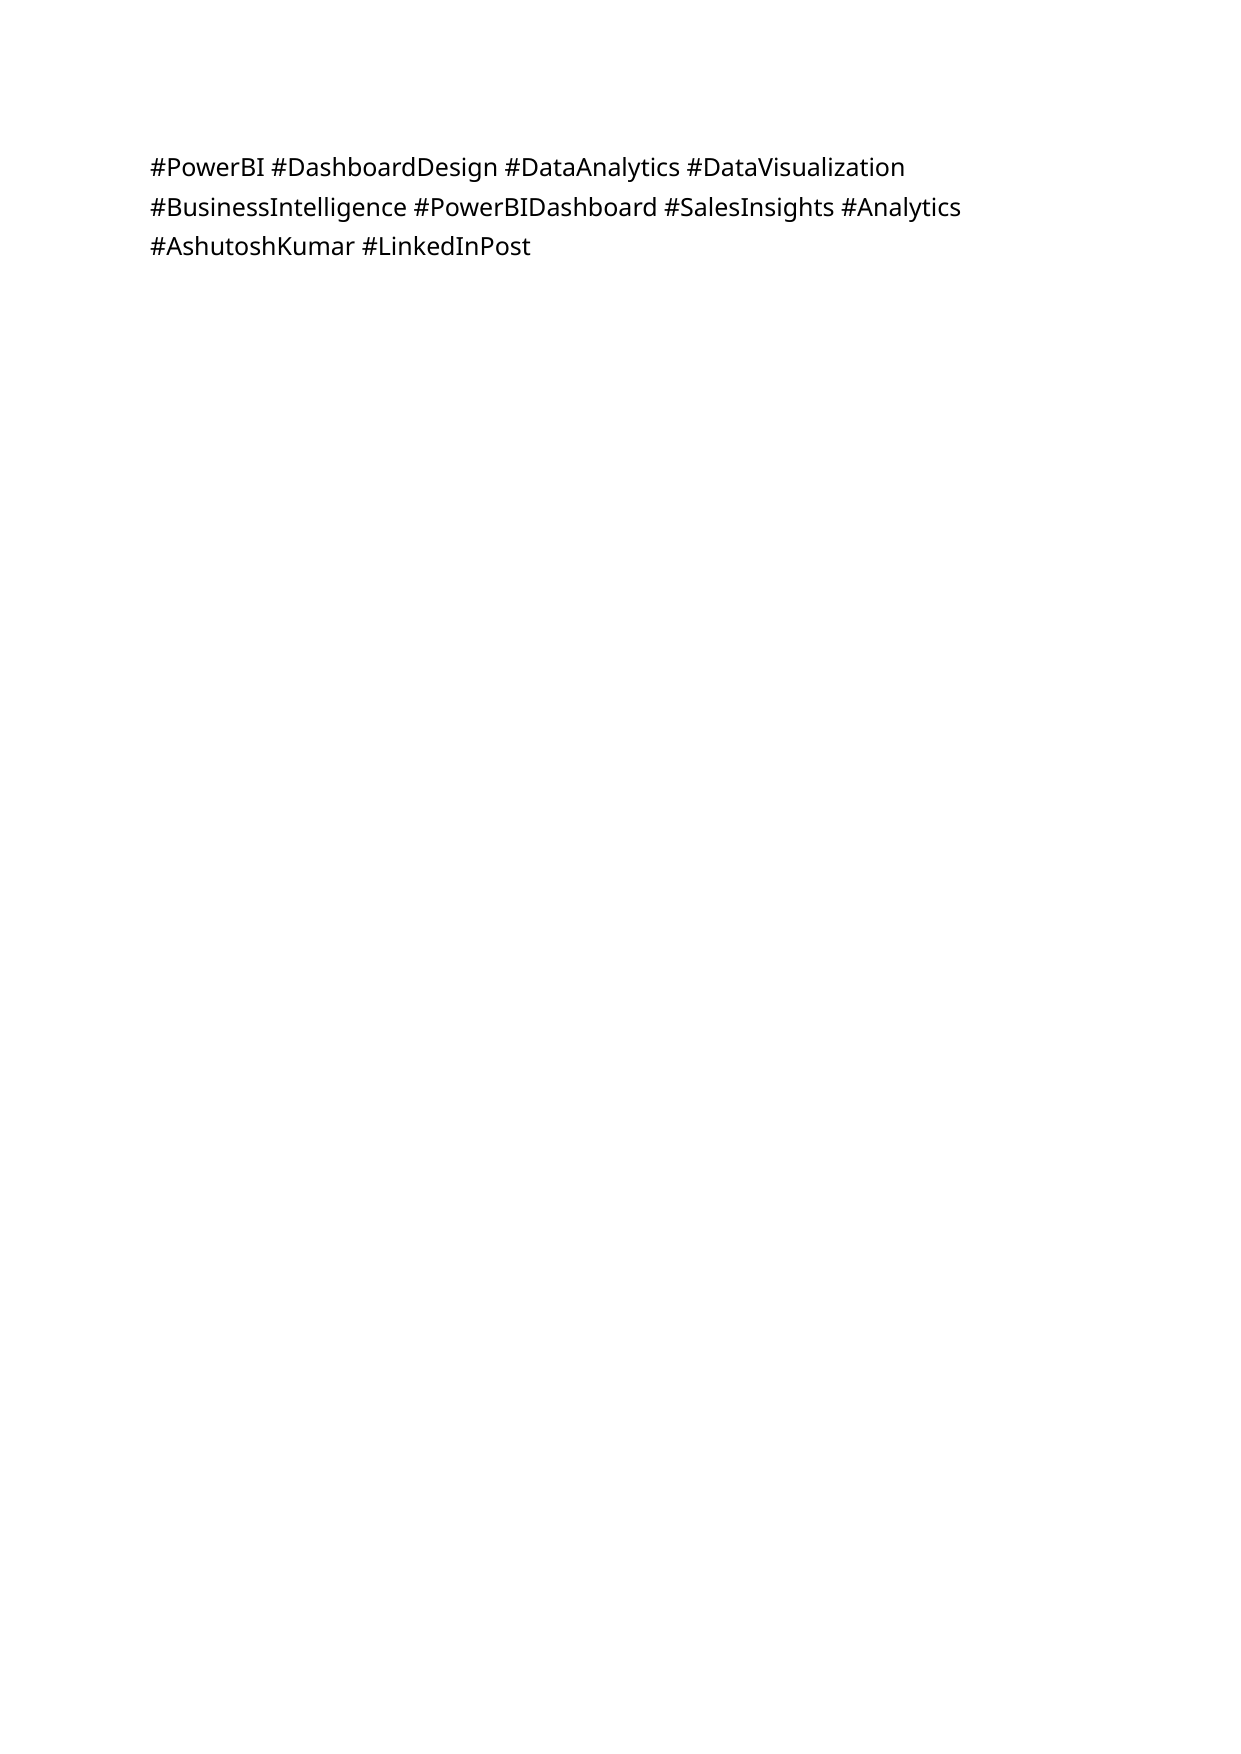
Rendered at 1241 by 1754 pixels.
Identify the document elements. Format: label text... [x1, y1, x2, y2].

text #PowerBI #DashboardDesign #DataAnalytics #DataVisualization #BusinessIntelligence #PowerBIDashboard #SalesInsights #Analytics #AshutoshKumar #LinkedInPost [150, 150, 1090, 262]
